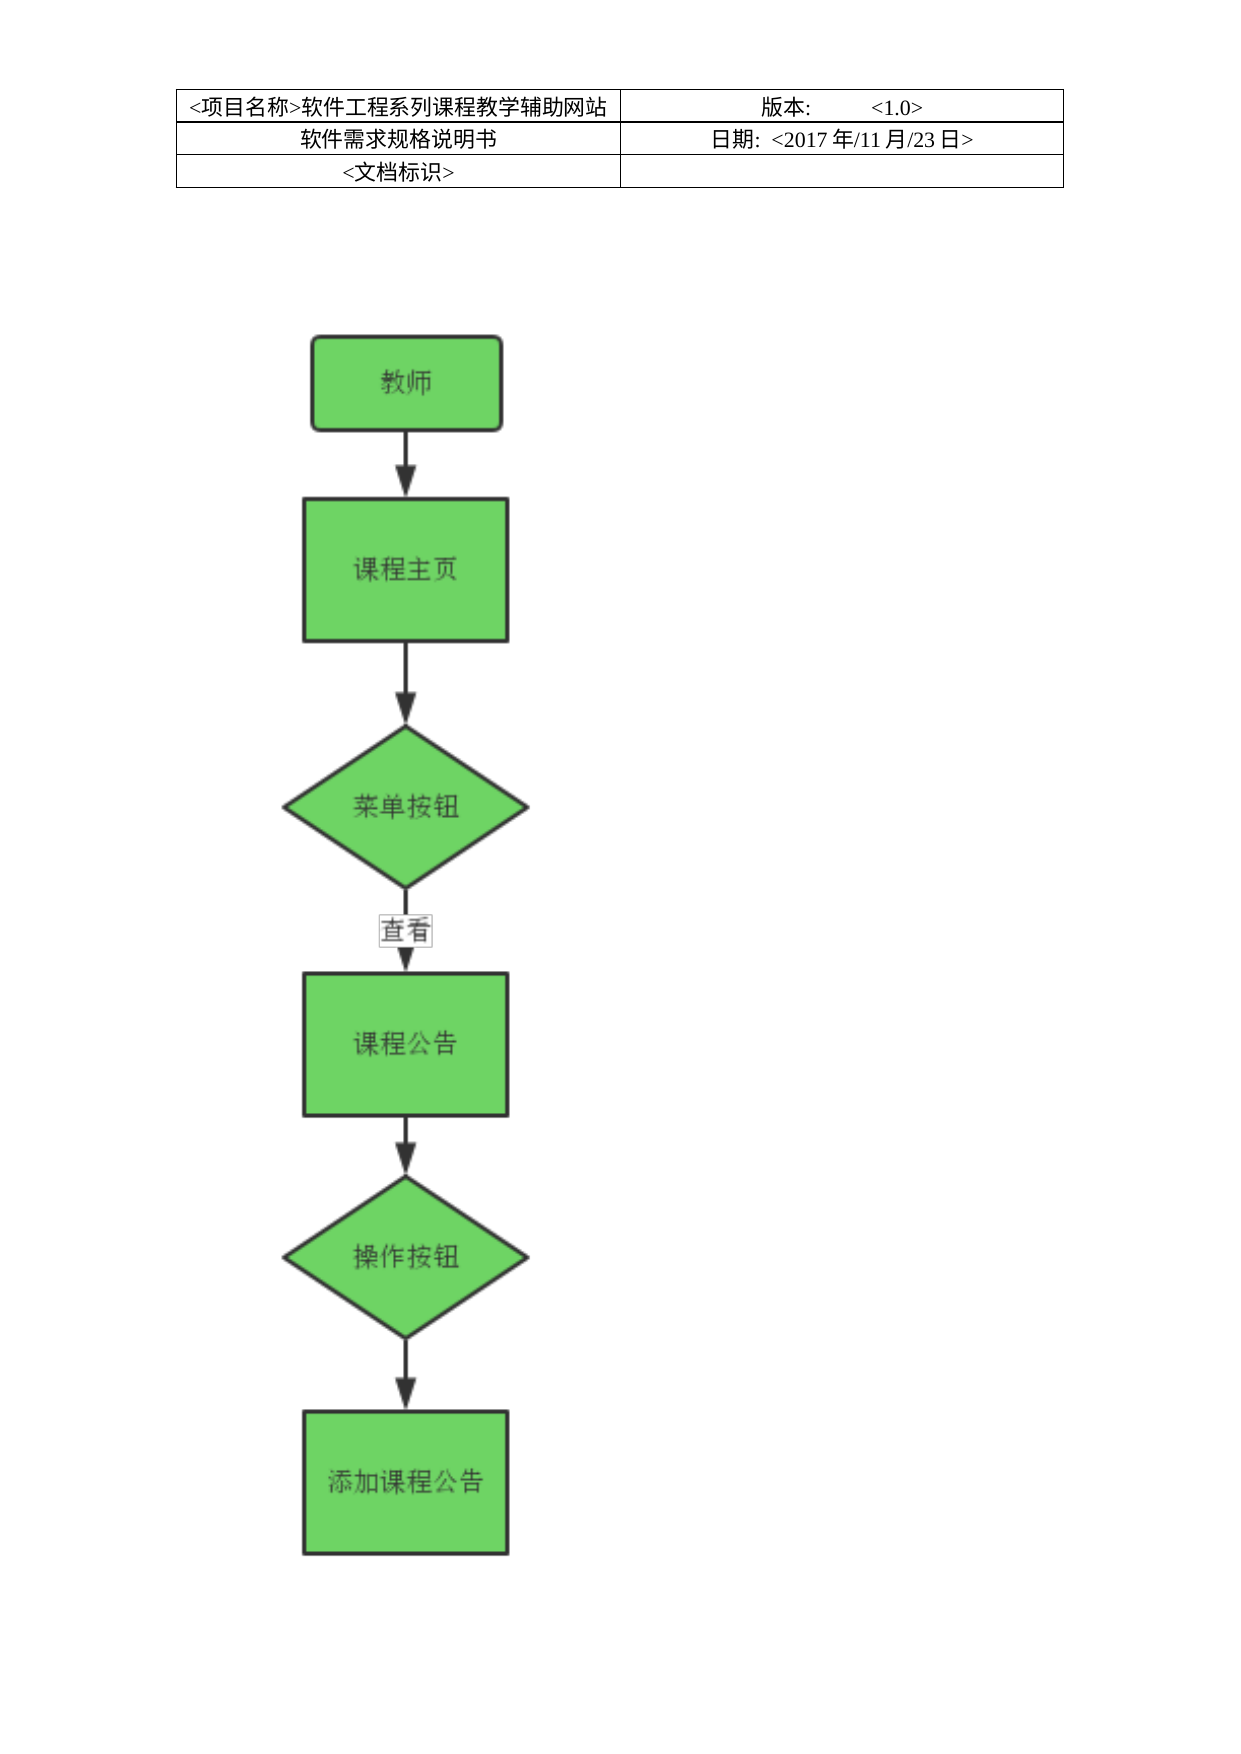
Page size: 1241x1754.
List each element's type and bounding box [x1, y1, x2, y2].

picture [187, 240, 593, 1619]
